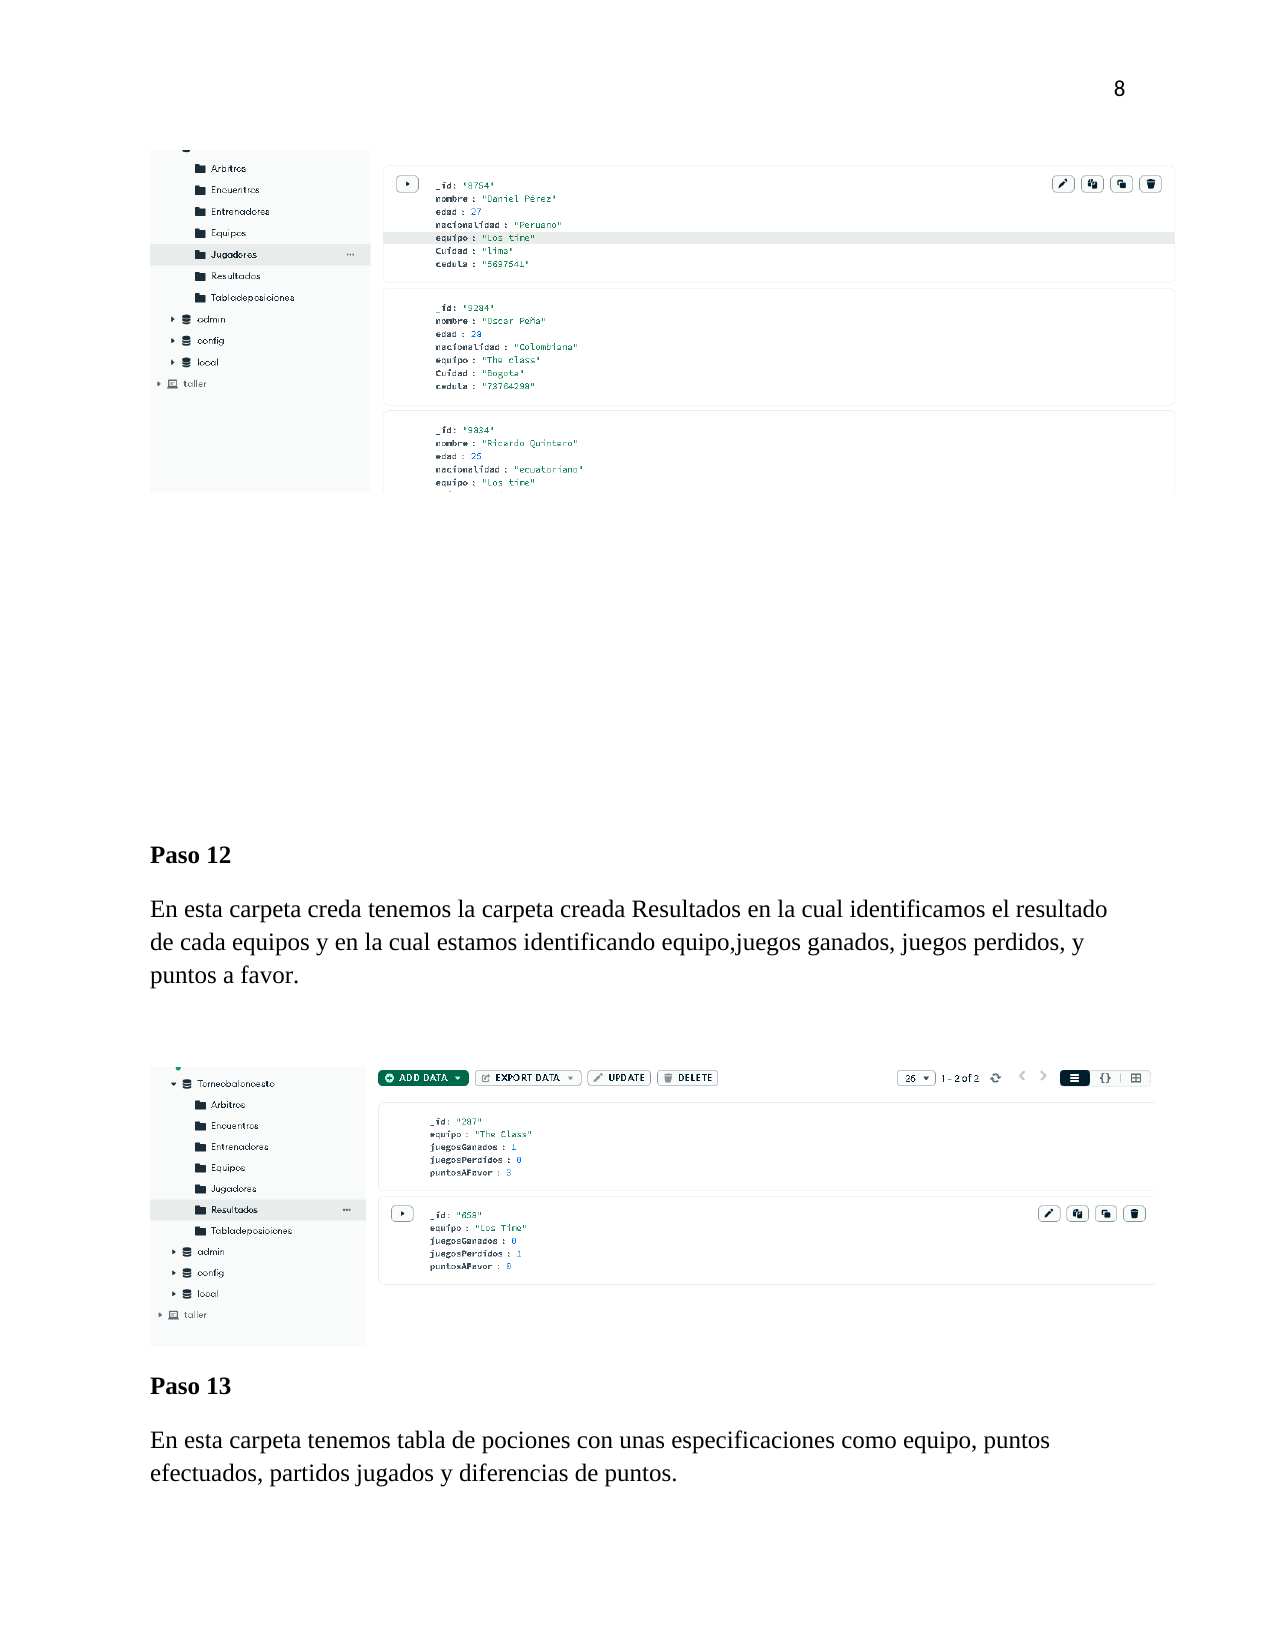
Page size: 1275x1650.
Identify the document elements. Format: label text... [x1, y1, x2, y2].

text En esta carpeta creda tenemos la carpeta creada Resultados en la cual identificamos el resultado de cada equipos y en la cual estamos identificando equipo,juegos ganados, juegos perdidos, y puntos a favor. [150, 894, 1125, 989]
picture [150, 150, 1178, 492]
text Paso 12 [150, 840, 1125, 869]
text Paso 13 [150, 1371, 1125, 1400]
picture [150, 1067, 1155, 1347]
text En esta carpeta tenemos tabla de pociones con unas especificaciones como equipo, puntos efectuados, partidos jugados y diferencias de puntos. [150, 1425, 1125, 1487]
